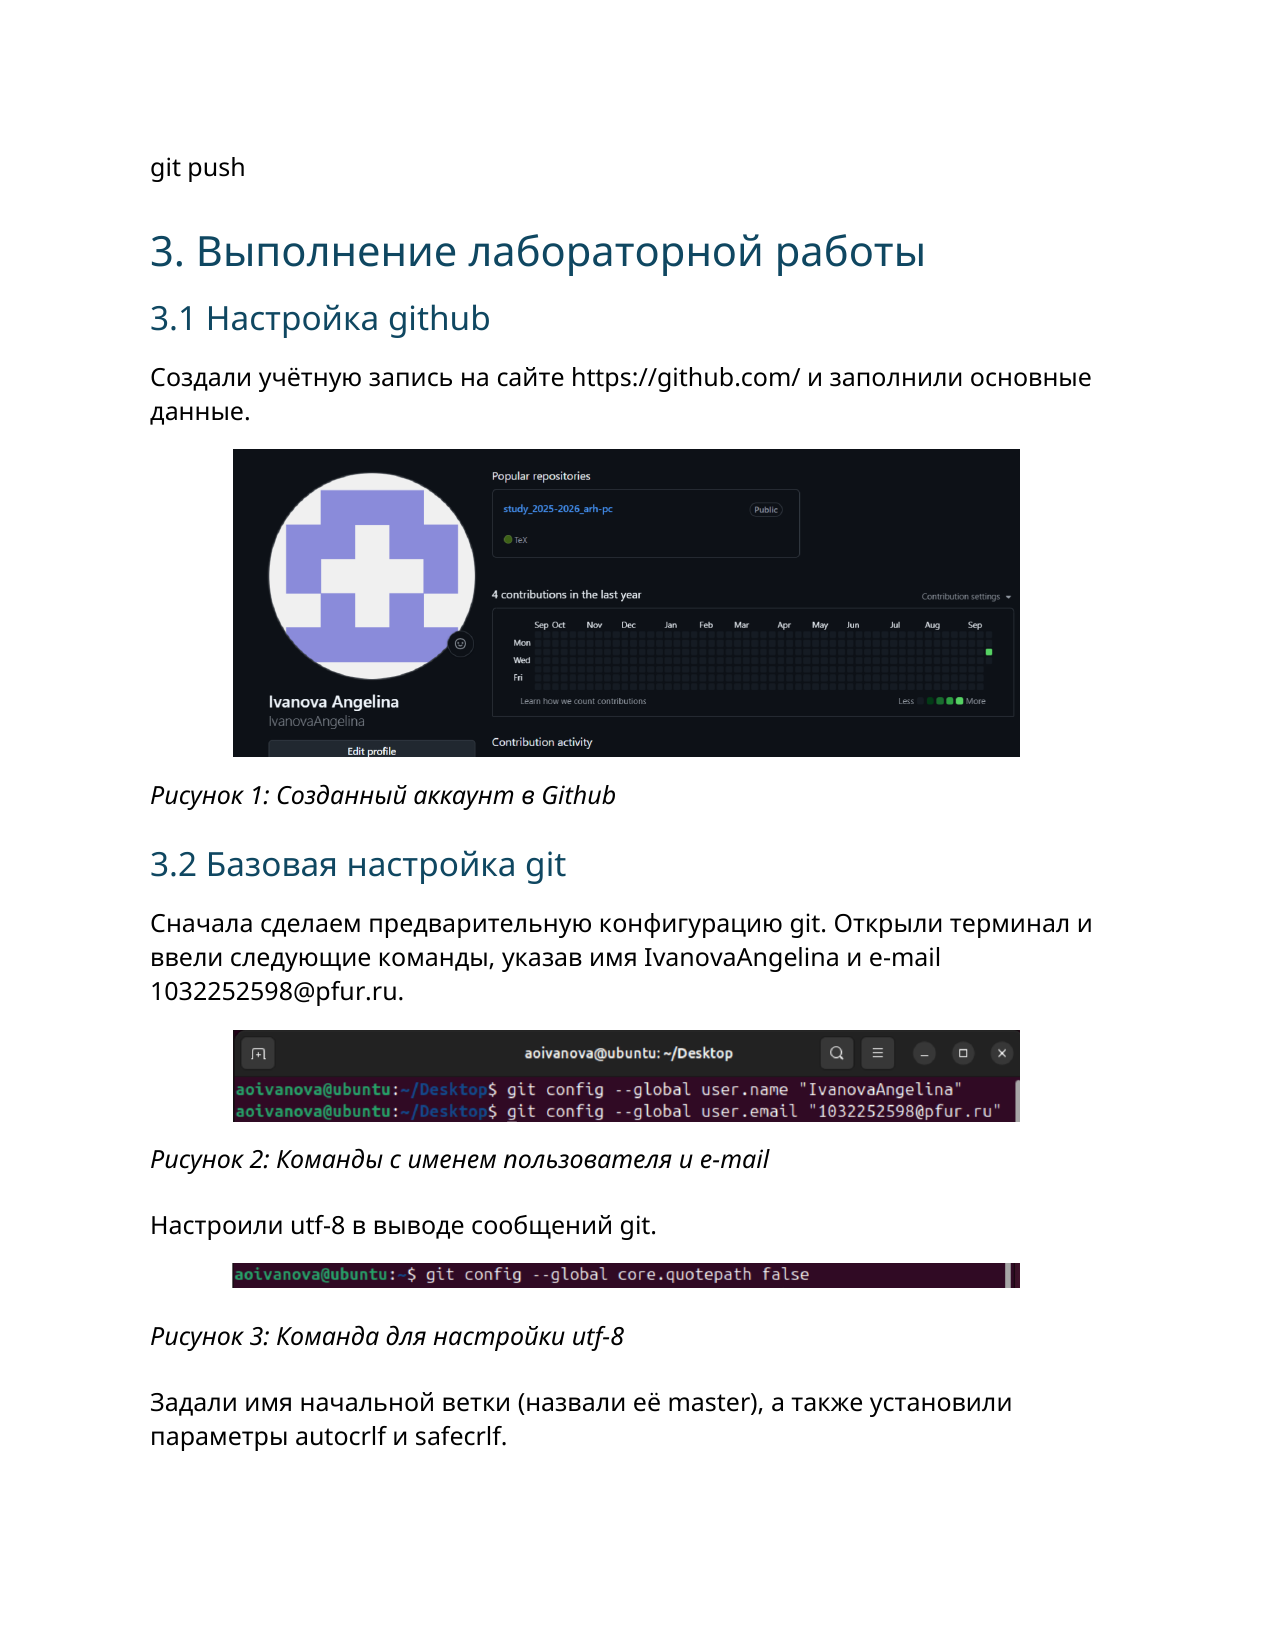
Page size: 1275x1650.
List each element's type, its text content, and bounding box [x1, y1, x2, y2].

text Создали учётную запись на сайте https://github.com/ и заполнили основные данные. [150, 359, 1125, 427]
subtitle 3.2 Базовая настройка git [150, 841, 1125, 887]
picture [232, 449, 1020, 757]
subtitle 3.1 Настройка github [150, 295, 1125, 340]
text git push [150, 150, 1125, 184]
table_header Рисунок 2: Команды с именем пользователя и e-mail [139, 1026, 1114, 1189]
text Задали имя начальной ветки (назвали её master), а также установили параметры autocrlf и safecrlf. [150, 1384, 1125, 1452]
text Сначала сделаем предварительную конфигурацию git. Открыли терминал и ввели следующие команды, указав имя IvanovaAngelina и e-mail 1032252598@pfur.ru. [150, 905, 1125, 1007]
subtitle 3. Выполнение лабораторной работы [150, 222, 1125, 278]
picture [232, 1263, 1020, 1288]
table_header Рисунок 1: Созданный аккаунт в Github [139, 446, 1114, 824]
table_header Рисунок 3: Команда для настройки utf-8 [139, 1260, 1114, 1365]
text Настроили utf-8 в выводе сообщений git. [150, 1207, 1125, 1241]
picture [232, 1030, 1020, 1122]
